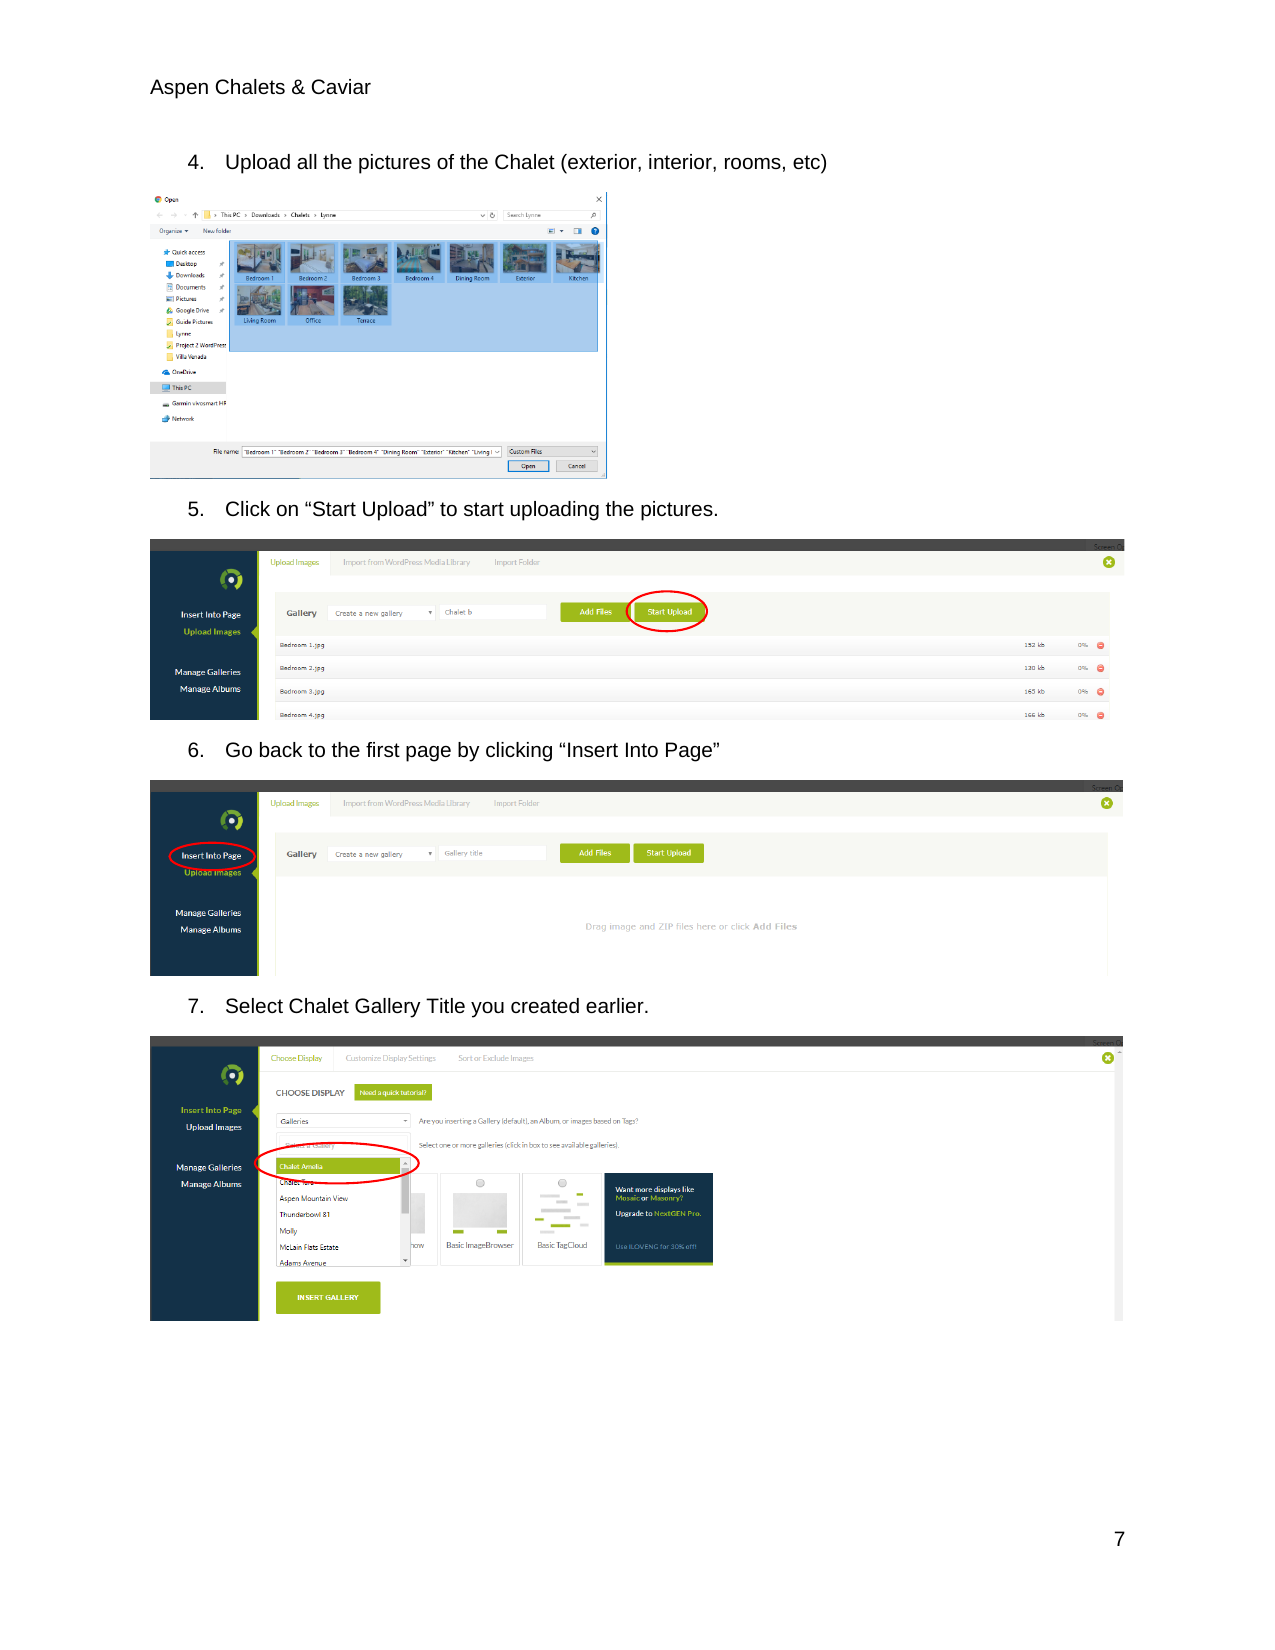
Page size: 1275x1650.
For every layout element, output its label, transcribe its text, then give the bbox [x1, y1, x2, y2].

picture [150, 1036, 1123, 1321]
list Go back to the first page by clicking “Insert Into Page” [187, 738, 1125, 762]
list Select Chalet Gallery Title you created earlier. [187, 994, 1125, 1018]
picture [150, 192, 608, 479]
list Upload all the pictures of the Chalet (exterior, interior, rooms, etc) [187, 150, 1125, 174]
picture [150, 780, 1123, 976]
list Click on “Start Upload” to start uploading the pictures. [187, 497, 1125, 521]
picture [150, 539, 1125, 720]
